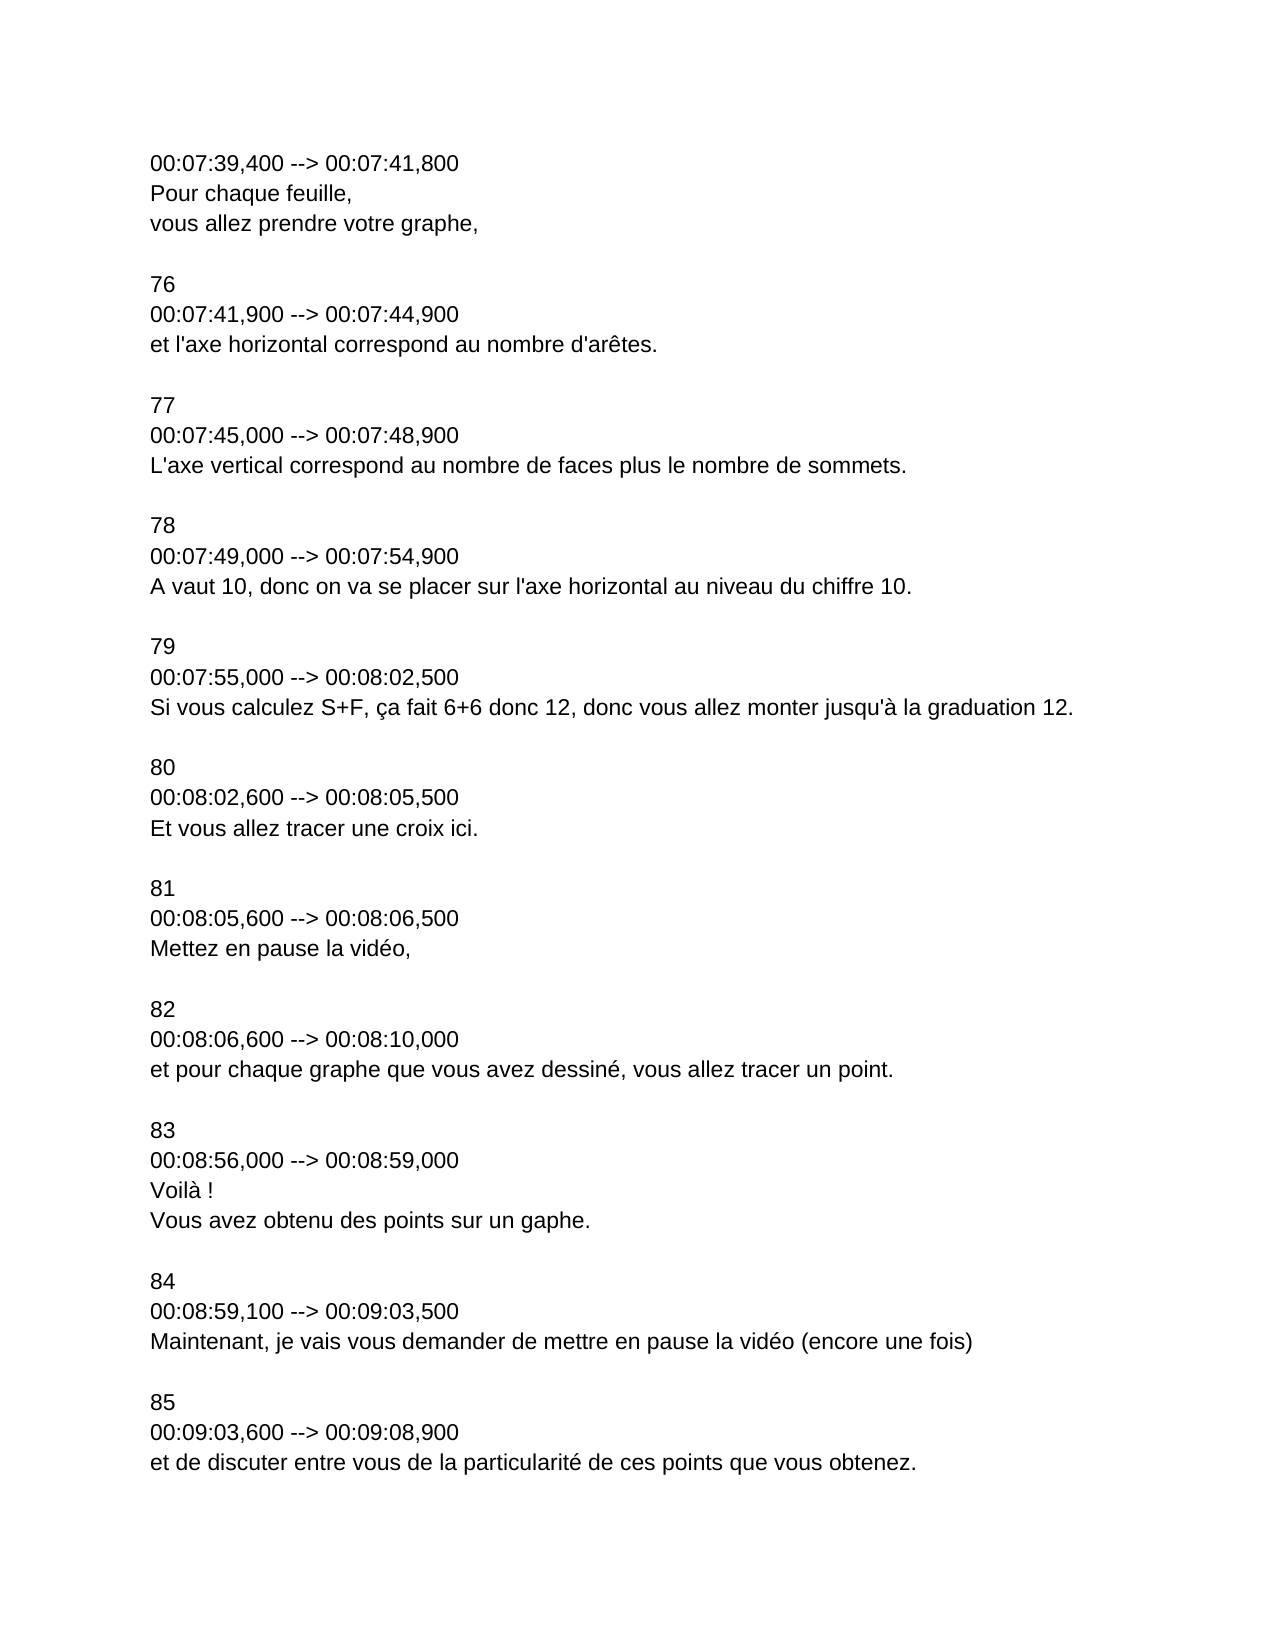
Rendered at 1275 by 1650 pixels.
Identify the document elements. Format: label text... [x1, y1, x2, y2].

text A vaut 10, donc on va se placer sur l'axe horizontal au niveau du chiffre 10. [150, 573, 1125, 599]
text 00:08:05,600 --> 00:08:06,500 [150, 905, 1125, 932]
text 78 [150, 512, 1125, 539]
text 76 [150, 271, 1125, 297]
text Maintenant, je vais vous demander de mettre en pause la vidéo (encore une fois) [150, 1328, 1125, 1354]
text Et vous allez tracer une croix ici. [150, 814, 1125, 841]
text et de discuter entre vous de la particularité de ces points que vous obtenez. [150, 1449, 1125, 1475]
text 80 [150, 754, 1125, 781]
text 83 [150, 1117, 1125, 1143]
text 77 [150, 392, 1125, 418]
text 00:08:06,600 --> 00:08:10,000 [150, 1026, 1125, 1052]
text et l'axe horizontal correspond au nombre d'arêtes. [150, 331, 1125, 358]
text Si vous calculez S+F, ça fait 6+6 donc 12, donc vous allez monter jusqu'à la graduation 12. [150, 694, 1125, 720]
text L'axe vertical correspond au nombre de faces plus le nombre de sommets. [150, 452, 1125, 478]
text 00:07:45,000 --> 00:07:48,900 [150, 422, 1125, 448]
text 79 [150, 633, 1125, 660]
text 00:08:59,100 --> 00:09:03,500 [150, 1298, 1125, 1324]
text 82 [150, 996, 1125, 1022]
text et pour chaque graphe que vous avez dessiné, vous allez tracer un point. [150, 1056, 1125, 1083]
text Pour chaque feuille, [150, 180, 1125, 207]
text 00:08:02,600 --> 00:08:05,500 [150, 784, 1125, 811]
text 00:07:41,900 --> 00:07:44,900 [150, 301, 1125, 327]
text Voilà ! [150, 1177, 1125, 1203]
text 00:07:39,400 --> 00:07:41,800 [150, 150, 1125, 176]
text Mettez en pause la vidéo, [150, 935, 1125, 962]
text 00:07:55,000 --> 00:08:02,500 [150, 663, 1125, 690]
text 00:09:03,600 --> 00:09:08,900 [150, 1419, 1125, 1445]
text 00:07:49,000 --> 00:07:54,900 [150, 543, 1125, 569]
text Vous avez obtenu des points sur un gaphe. [150, 1207, 1125, 1234]
text 81 [150, 875, 1125, 901]
text 00:08:56,000 --> 00:08:59,000 [150, 1147, 1125, 1173]
text vous allez prendre votre graphe, [150, 210, 1125, 237]
text 85 [150, 1388, 1125, 1415]
text 84 [150, 1268, 1125, 1294]
